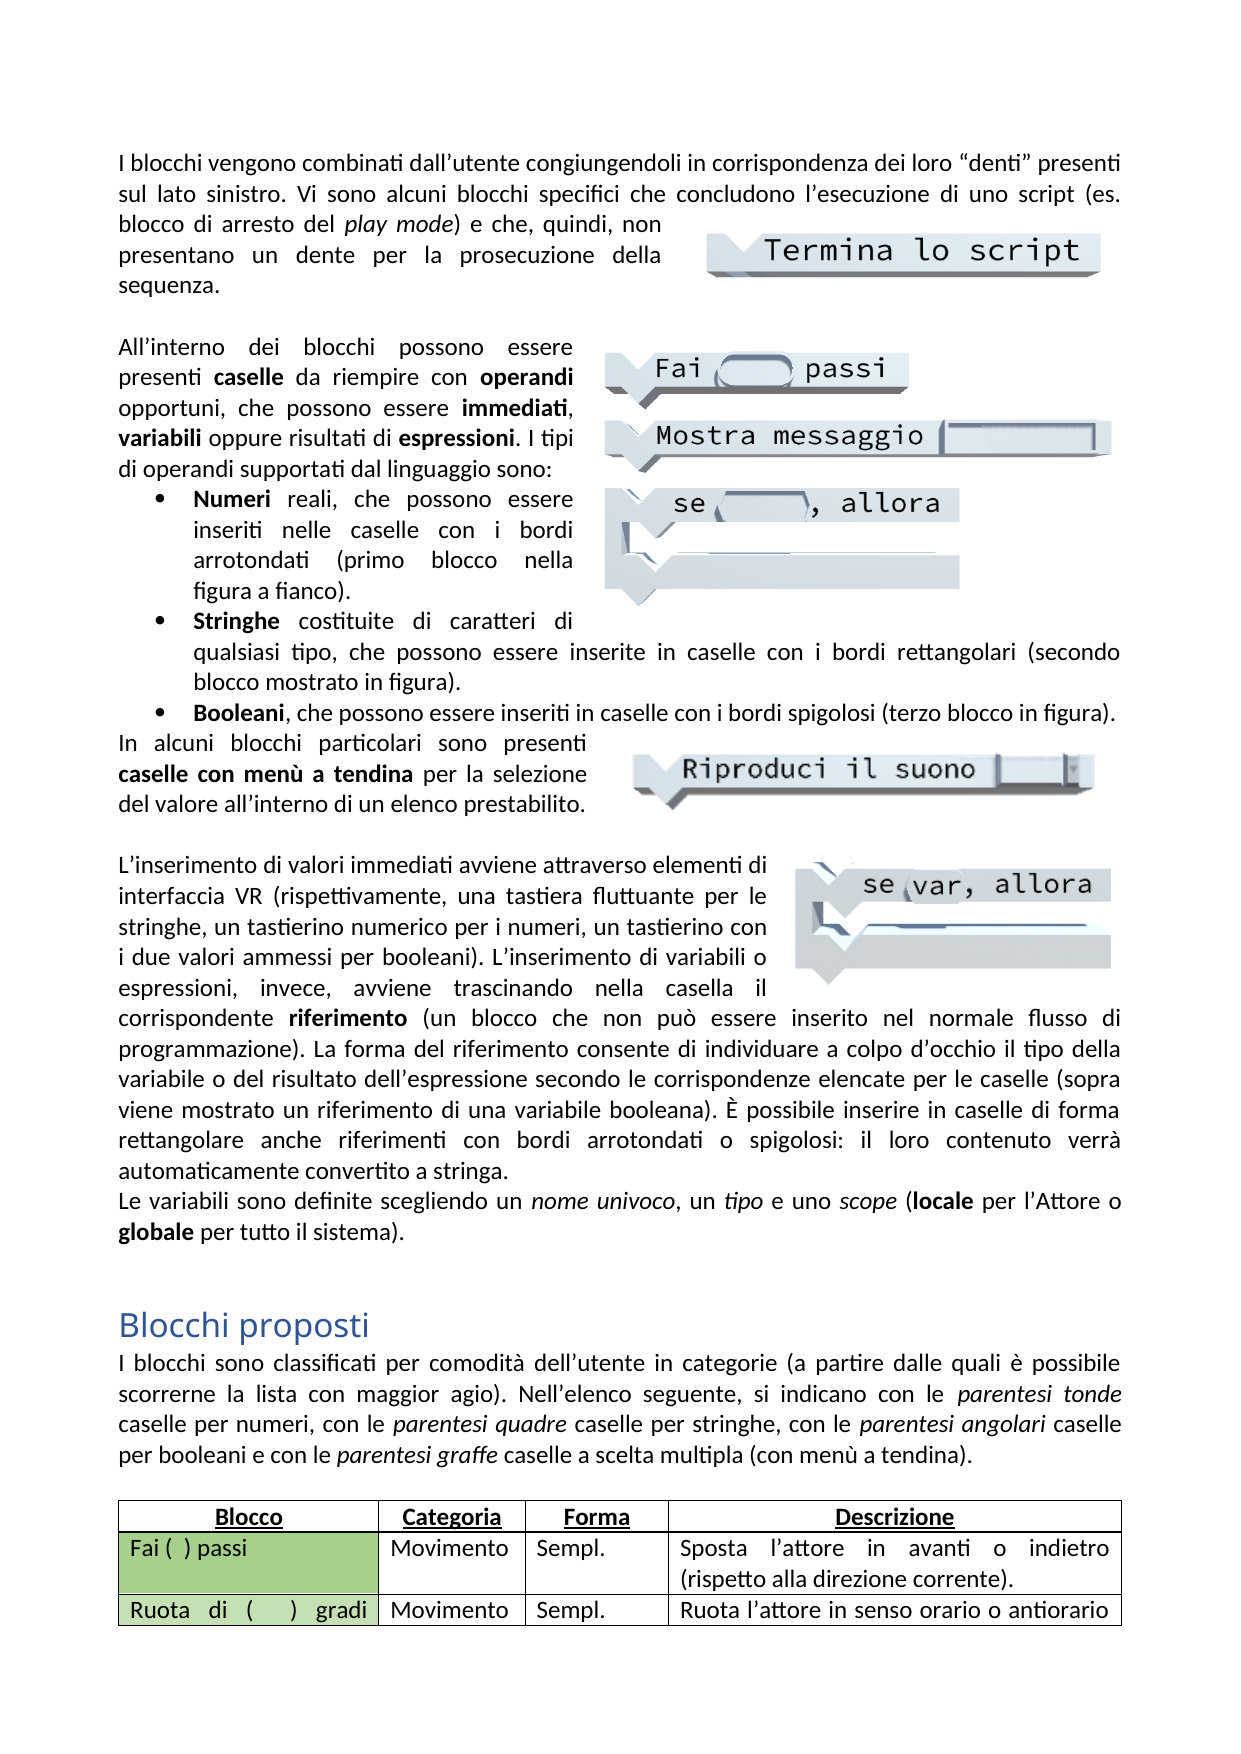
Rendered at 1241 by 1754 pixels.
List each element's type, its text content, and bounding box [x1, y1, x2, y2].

table_header Blocco [119, 1501, 378, 1531]
text Le variabili sono definite scegliendo un nome univoco, un tipo e uno scope (locale per l’Attore o globale per tutto il sistema). [118, 1185, 1122, 1246]
table_cell Sempl. [526, 1533, 668, 1593]
list Numeri reali, che possono essere inseriti nelle caselle con i bordi arrotondati (primo blocco nella figura a fianco). [156, 483, 592, 605]
text I blocchi vengono combinati dall’utente congiungendoli in corrispondenza dei loro “denti” presenti sul lato sinistro. Vi sono alcuni blocchi specifici che concludono l’esecuzione di uno script (es. blocco di arresto del play mode) e che, quindi, non presentano un dente per la prosecuzione della sequenza. [118, 148, 1122, 300]
text All’interno dei blocchi possono essere presenti caselle da riempire con operandi opportuni, che possono essere immediati, variabili oppure risultati di espressioni. I tipi di operandi supportati dal linguaggio sono: [118, 331, 1122, 483]
table_header Descrizione [669, 1501, 1121, 1531]
subtitle Blocchi proposti [118, 1302, 1122, 1347]
text I blocchi sono classificati per comodità dell’utente in categorie (a partire dalle quali è possibile scorrerne la lista con maggior agio). Nell’elenco seguente, si indicano con le parentesi tonde caselle per numeri, con le parentesi quadre caselle per stringhe, con le parentesi angolari caselle per booleani e con le parentesi graffe caselle a scelta multipla (con menù a tendina). [118, 1347, 1122, 1469]
table_cell Sposta l’attore in avanti o indietro (rispetto alla direzione corrente). [669, 1533, 1121, 1593]
picture [680, 213, 1123, 297]
table_cell Movimento [379, 1595, 525, 1625]
text L’inserimento di valori immediati avviene attraverso elementi di interfaccia VR (rispettivamente, una tastiera fluttuante per le stringhe, un tastierino numerico per i numeri, un tastierino con i due valori ammessi per booleani). L’inserimento di variabili o espressioni, invece, avviene trascinando nella casella il corrispondente riferimento (un blocco che non può essere inserito nel normale flusso di programmazione). La forma del riferimento consente di individuare a colpo d’occhio il tipo della variabile o del risultato dell’espressione secondo le corrispondenze elencate per le caselle (sopra viene mostrato un riferimento di una variabile booleana). È possibile inserire in caselle di forma rettangolare anche riferimenti con bordi arrotondati o spigolosi: il loro contenuto verrà automaticamente convertito a stringa. [118, 849, 1122, 1185]
table_cell Ruota di ( ) gradi attorno all’asse {x|y|z} [119, 1595, 378, 1625]
table_cell Fai ( ) passi [119, 1533, 378, 1593]
table_cell Sempl. [526, 1595, 668, 1625]
picture [592, 336, 1123, 619]
table_cell Movimento [379, 1533, 525, 1593]
picture [786, 850, 1122, 1000]
table_cell Ruota l’attore in senso orario o antiorario rispetto all’asse specificato. [669, 1595, 1121, 1625]
list Booleani, che possono essere inseriti in caselle con i bordi spigolosi (terzo blocco in figura). [156, 697, 1122, 727]
list Stringhe costituite di caratteri di qualsiasi tipo, che possono essere inserite in caselle con i bordi rettangolari (secondo blocco mostrato in figura). [156, 605, 1122, 697]
table_header Forma [526, 1501, 668, 1531]
table_header Categoria [379, 1501, 525, 1531]
picture [606, 734, 1123, 818]
